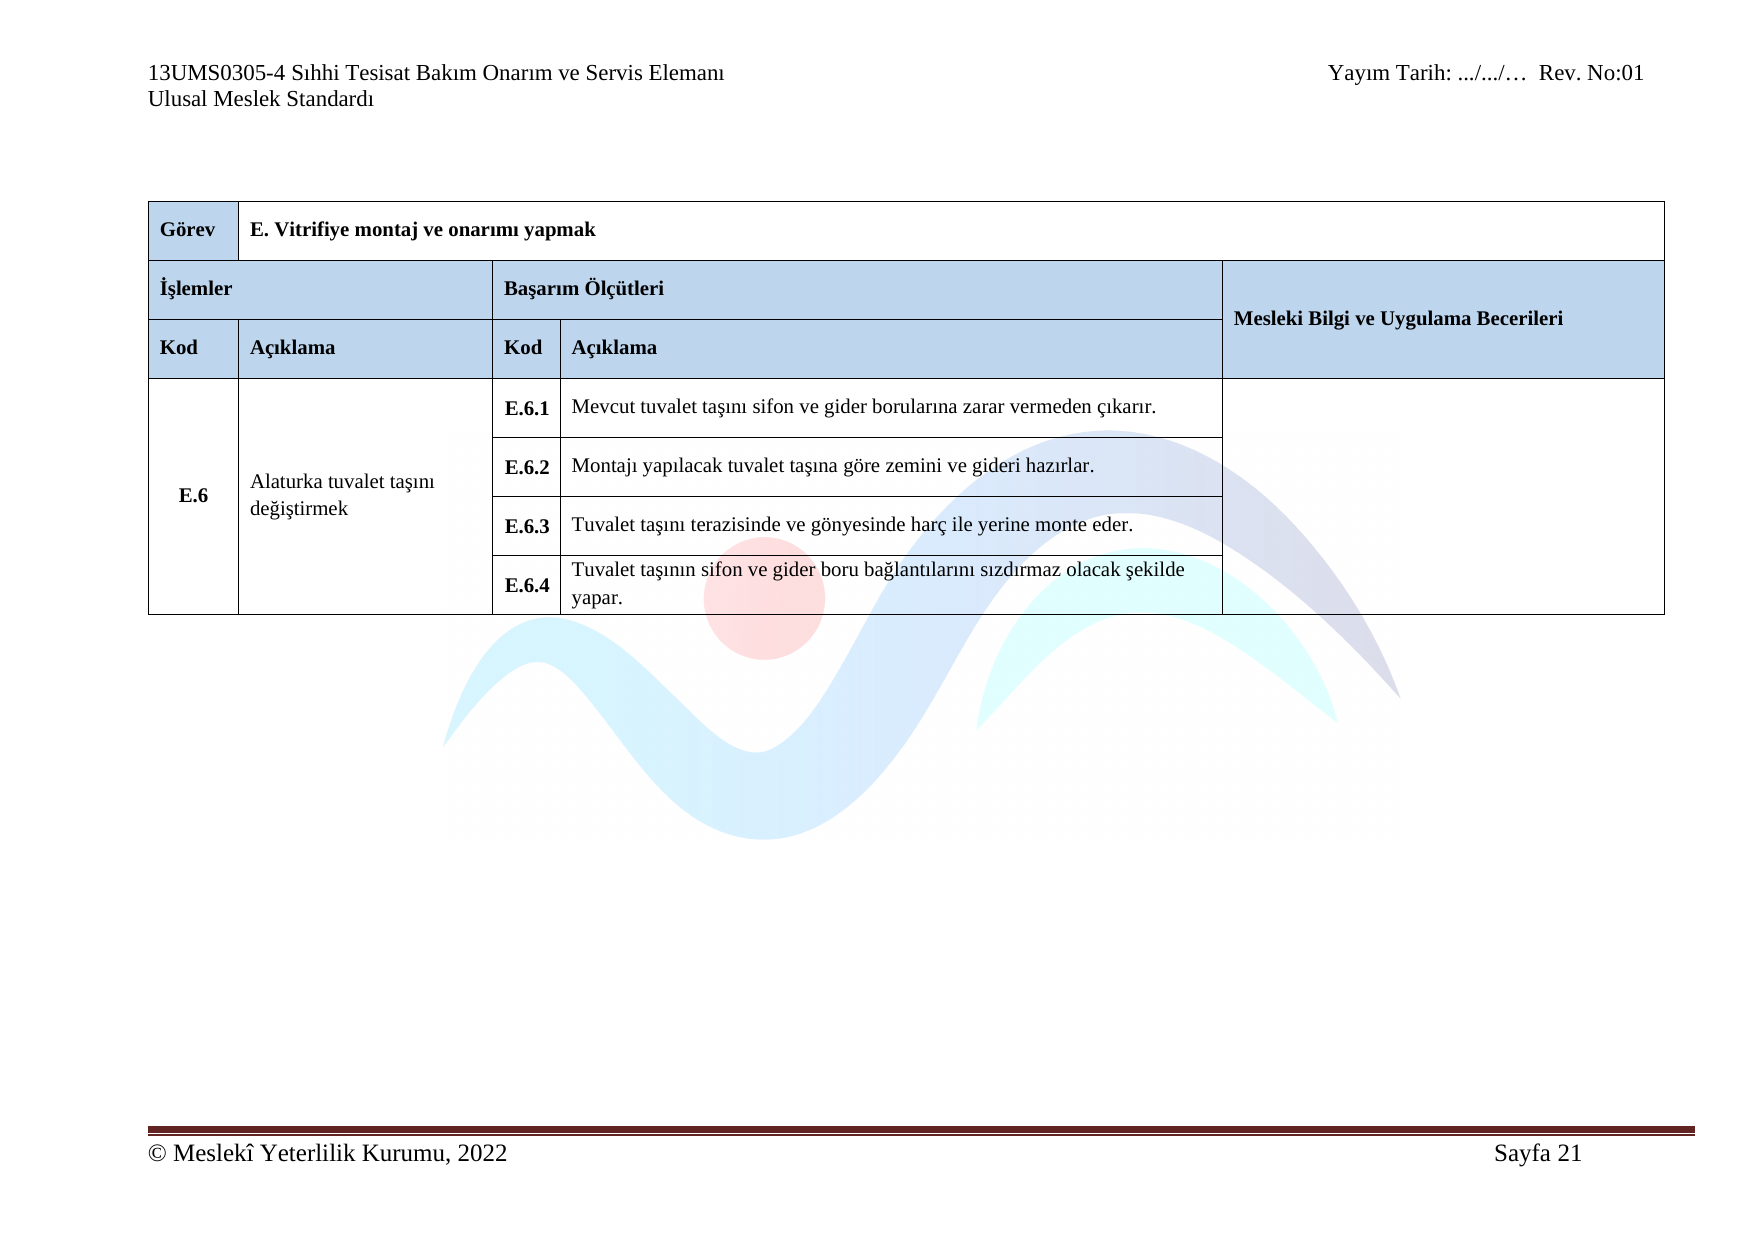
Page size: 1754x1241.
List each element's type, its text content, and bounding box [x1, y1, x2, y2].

table_cell [1223, 379, 1664, 614]
table_cell E.6.2 [493, 438, 560, 496]
table_cell Mevcut tuvalet taşını sifon ve gider borularına zarar vermeden çıkarır. [561, 379, 1222, 437]
table_cell Açıklama [239, 320, 492, 378]
table_header Görev [149, 202, 238, 260]
table_cell Kod [493, 320, 560, 378]
table_cell Açıklama [561, 320, 1222, 378]
table_cell E.6.3 [493, 497, 560, 555]
table_cell E.6.1 [493, 379, 560, 437]
table_cell İşlemler [149, 261, 492, 319]
table_cell E.6.4 [493, 556, 560, 614]
table_cell Tuvalet taşının sifon ve gider boru bağlantılarını sızdırmaz olacak şekilde yapar. [561, 556, 1222, 614]
table_cell Başarım Ölçütleri [493, 261, 1222, 319]
table_cell Montajı yapılacak tuvalet taşına göre zemini ve gideri hazırlar. [561, 438, 1222, 496]
table_cell Kod [149, 320, 238, 378]
table_cell Tuvalet taşını terazisinde ve gönyesinde harç ile yerine monte eder. [561, 497, 1222, 555]
table_header E. Vitrifiye montaj ve onarımı yapmak [239, 202, 1664, 260]
table_cell E.6 [149, 379, 238, 614]
table_cell Mesleki Bilgi ve Uygulama Becerileri [1223, 261, 1664, 378]
table_cell Alaturka tuvalet taşını değiştirmek [239, 379, 492, 614]
